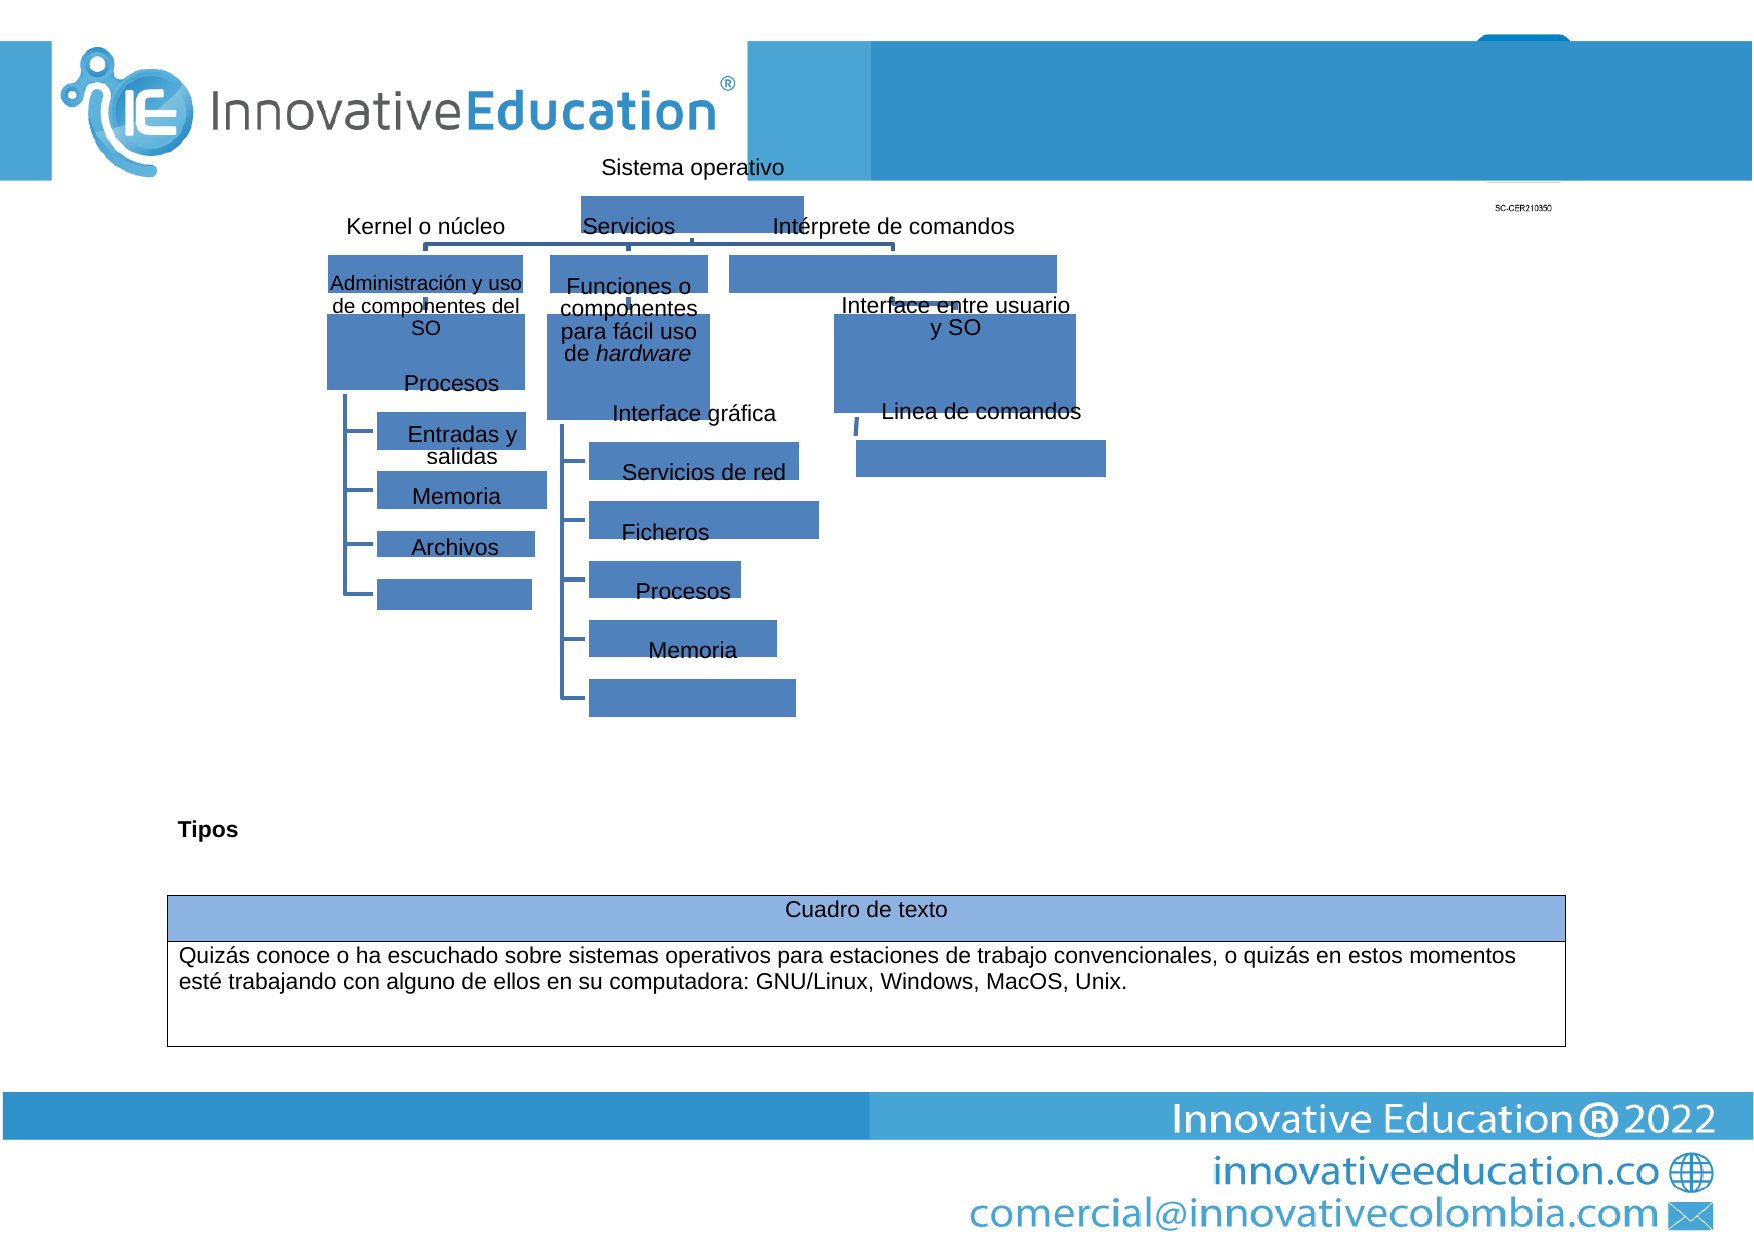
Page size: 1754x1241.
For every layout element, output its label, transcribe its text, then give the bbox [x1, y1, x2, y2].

picture [0, 28, 1752, 214]
table_header Cuadro de texto [168, 896, 1565, 941]
picture [2, 1091, 1754, 1237]
text Tipos [177, 814, 1577, 843]
